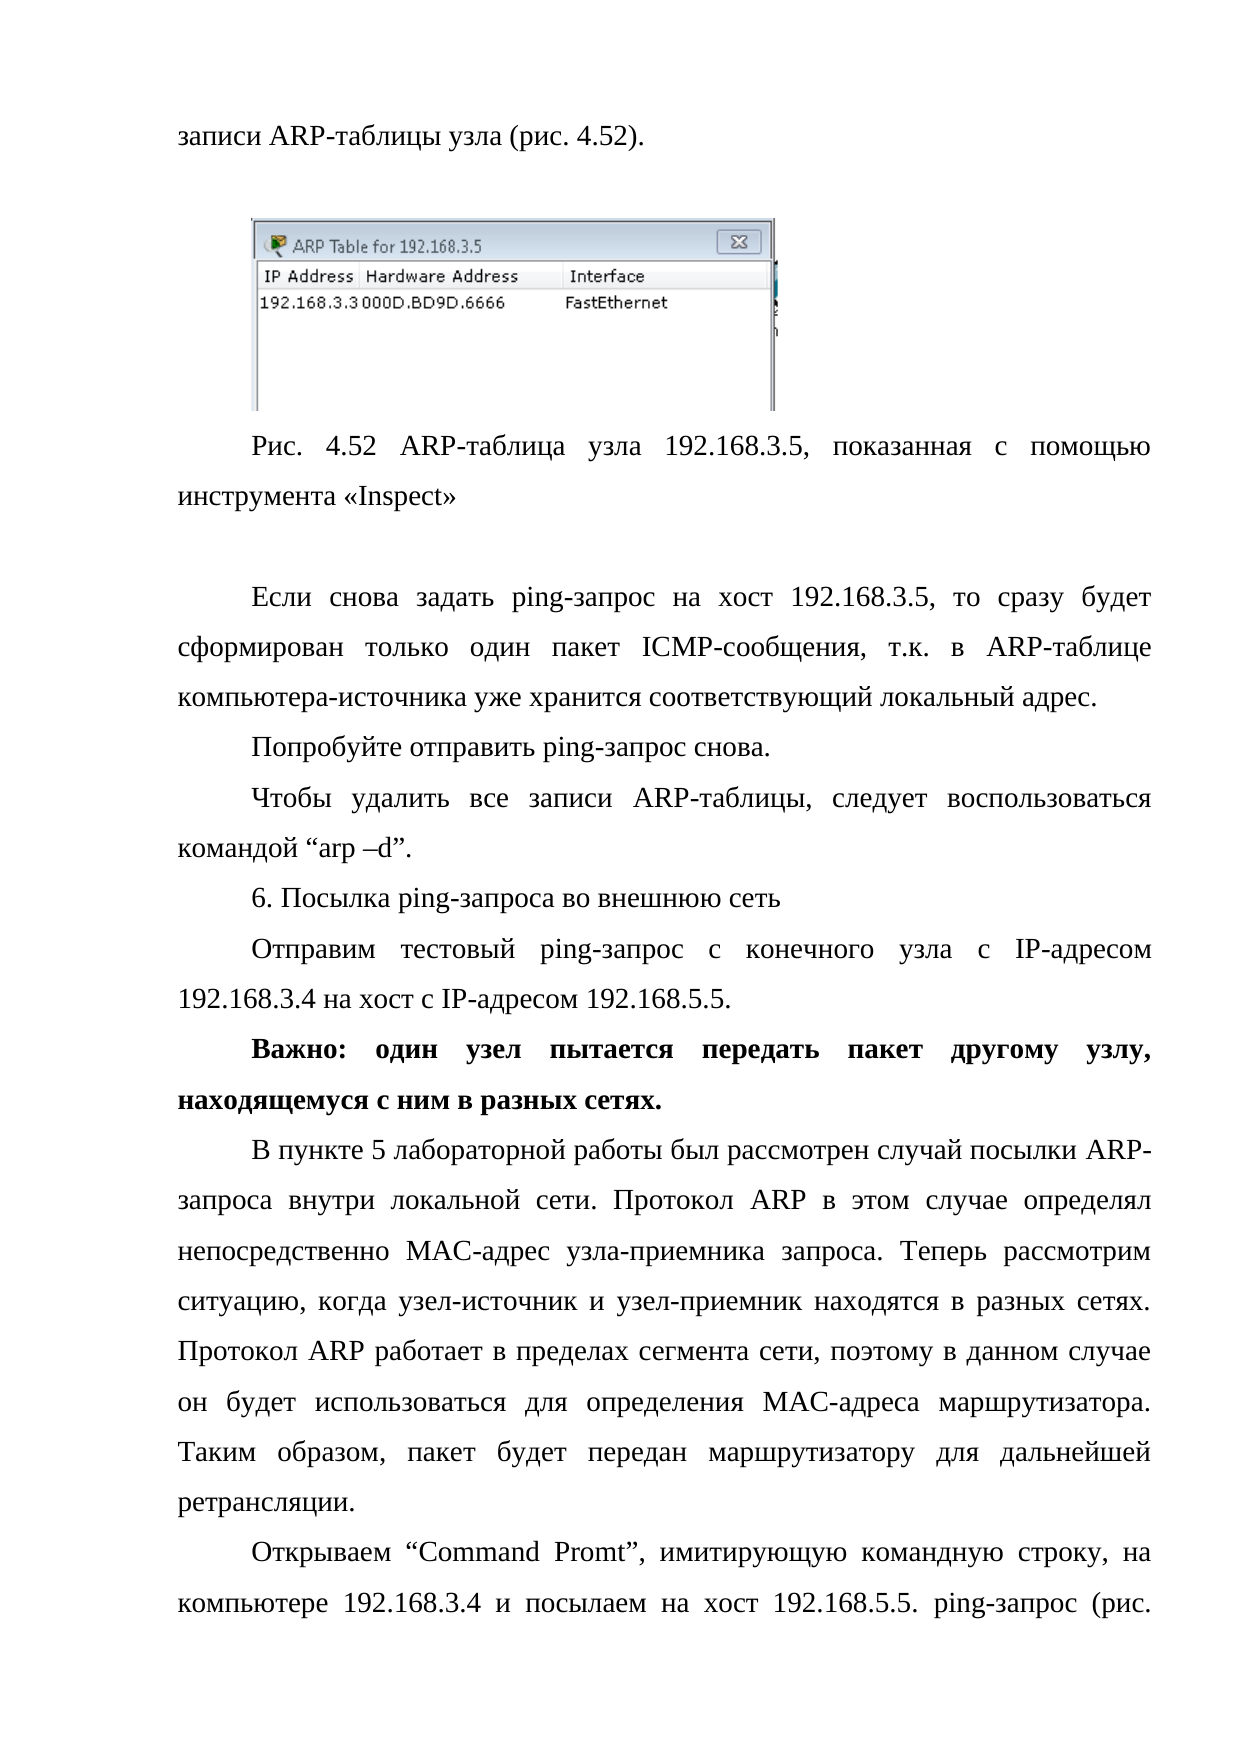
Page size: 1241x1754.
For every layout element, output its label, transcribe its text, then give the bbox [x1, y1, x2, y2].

text В пункте 5 лабораторной работы был рассмотрен случай посылки ARP-запроса внутри локальной сети. Протокол ARP в этом случае определял непосредственно МАС-адрес узла-приемника запроса. Теперь рассмотрим ситуацию, когда узел-источник и узел-приемник находятся в разных сетях. Протокол ARP работает в пределах сегмента сети, поэтому в данном случае он будет использоваться для определения МАС-адреса маршрутизатора. Таким образом, пакет будет передан маршрутизатору для дальнейшей ретрансляции. [177, 1132, 1152, 1518]
list Посылка ping-запроса во внешнюю сеть [177, 881, 1152, 914]
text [177, 1534, 1152, 1618]
text Важно: один узел пытается передать пакет другому узлу, находящемуся с ним в разных сетях. [177, 1031, 1152, 1115]
text Попробуйте отправить ping-запрос снова. [177, 729, 1152, 763]
text Рис. 4.52 ARP-таблица узла 192.168.3.5, показанная с помощью инструмента «Inspect» [177, 428, 1152, 512]
text Чтобы удалить все записи ARP-таблицы, следует воспользоваться командой “arp –d”. [177, 780, 1152, 864]
picture [251, 218, 778, 411]
text Отправим тестовый ping-запрос с конечного узла c IP-адресом 192.168.3.4 на хост с IP-адресом 192.168.5.5. [177, 931, 1152, 1015]
text Если снова задать ping-запрос на хост 192.168.3.5, то сразу будет сформирован только один пакет ICMP-сообщения, т.к. в ARP-таблице компьютера-источника уже хранится соответствующий локальный адрес. [177, 579, 1152, 713]
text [177, 118, 1152, 152]
